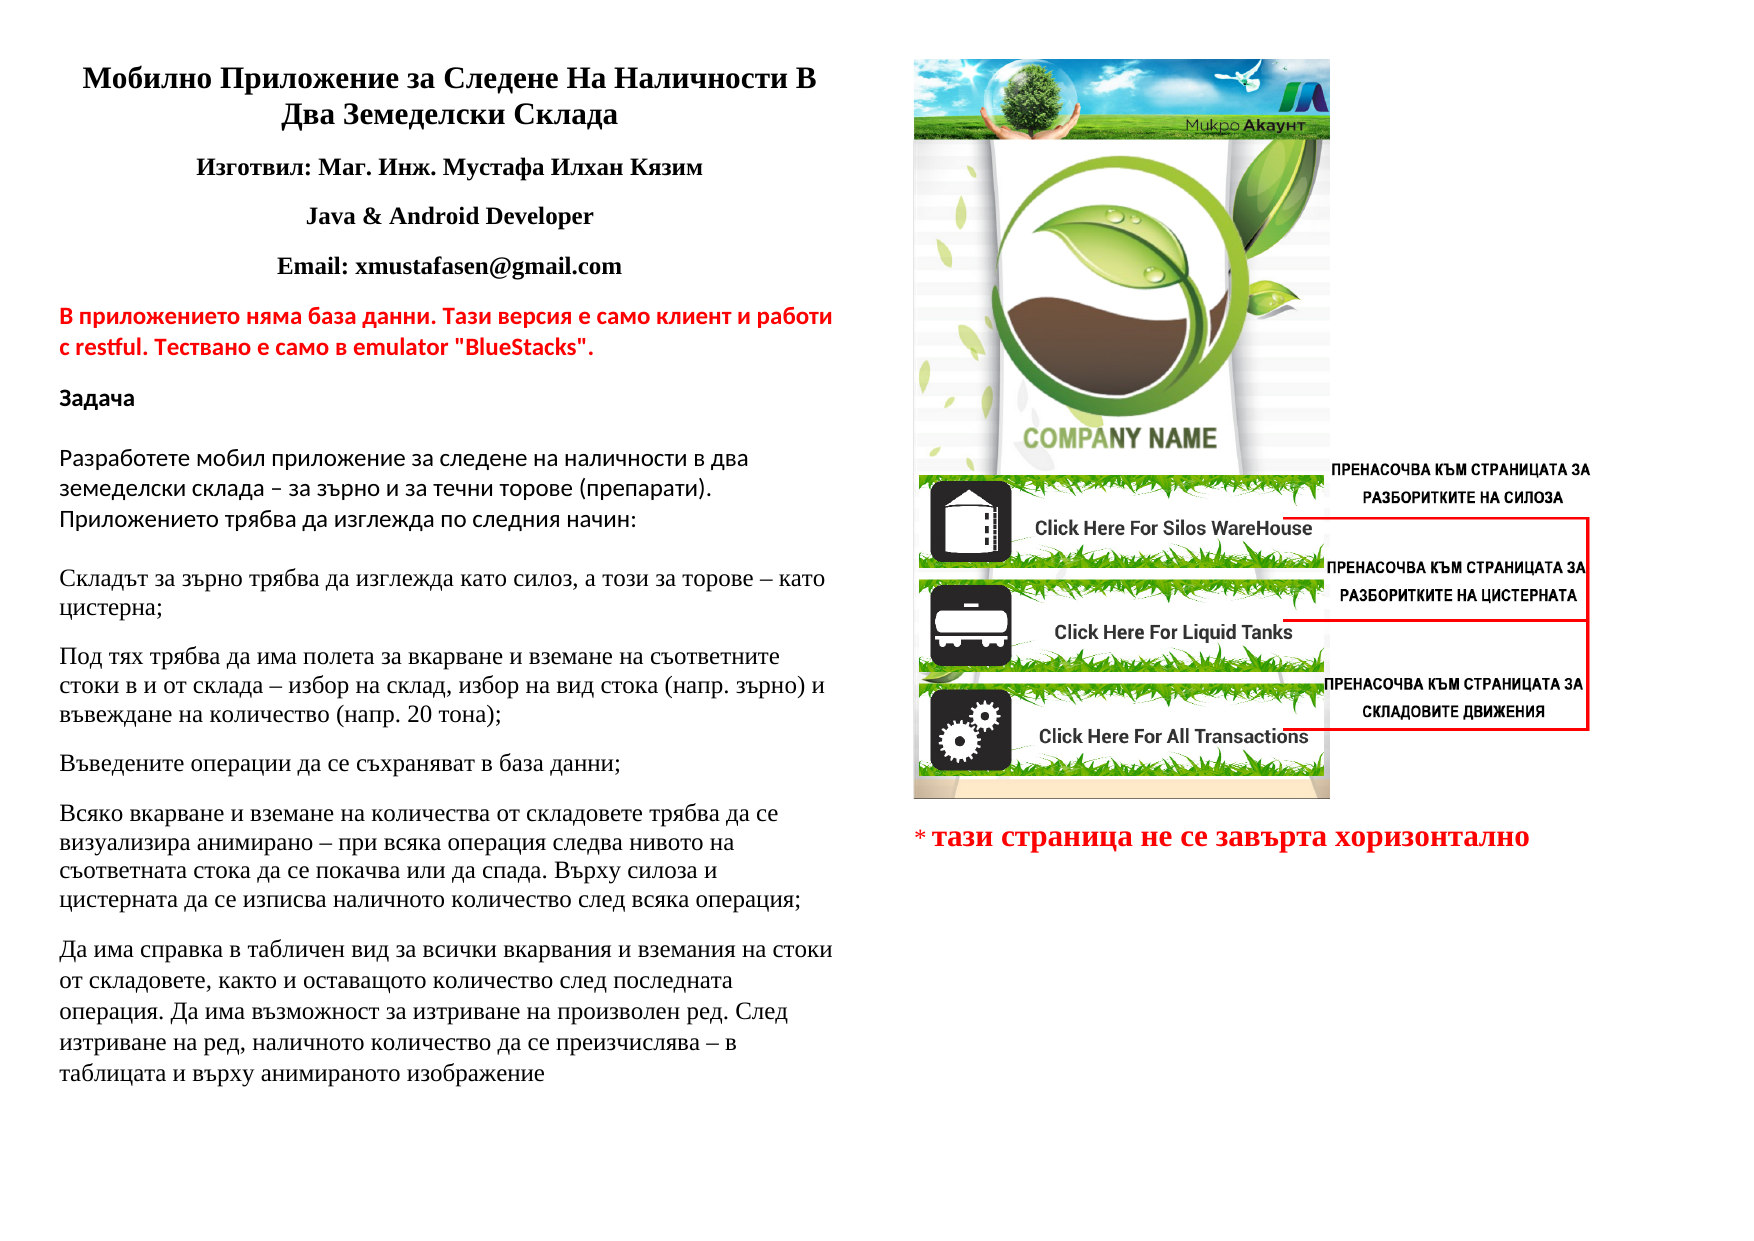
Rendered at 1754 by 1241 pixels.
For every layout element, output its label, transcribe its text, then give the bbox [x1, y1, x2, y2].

text Изготвил: Маг. Инж. Мустафа Илхан Кязим [59, 152, 840, 181]
text Задача [59, 382, 840, 413]
text Email: xmustafasen@gmail.com [59, 251, 840, 280]
text Складът за зърно трябва да изглежда като силоз, а този за торове – като цистерна; [59, 563, 840, 620]
text * тази страница не се завърта хоризонтално [914, 817, 1695, 853]
picture [1215, 74, 1231, 78]
text Под тях трябва да има полета за вкарване и вземане на съответните стоки в и от склада – избор на склад, избор на вид стока (напр. зърно) и въвеждане на количество (напр. 20 тона); [59, 641, 840, 727]
picture [913, 59, 1614, 799]
text Всяко вкарване и вземане на количества от складовете трябва да се визуализира анимирано – при всяка операция следва нивото на съответната стока да се покачва или да спада. Върху силоза и цистерната да се изписва наличното количество след всяка операция; [59, 798, 840, 913]
text В приложението няма база данни. Тази версия е само клиент и работи с restful. Тествано е само в emulator "BlueStacks". [59, 301, 840, 362]
text Въведените операции да се съхраняват в база данни; [59, 748, 840, 777]
text Разработете мобил приложение за следене на наличности в два земеделски склада – за зърно и за течни торове (препарати). Приложението трябва да изглежда по следния начин: [59, 442, 840, 534]
text Мобилно Приложение за Следене На Наличности В Два Земеделски Склада [59, 59, 840, 131]
text Да има справка в табличен вид за всички вкарвания и вземания на стоки от складовете, както и оставащото количество след последната операция. Да има възможност за изтриване на произволен ред. След изтриване на ред, наличното количество да се преизчислява – в таблицата и върху анимираното изображение [59, 934, 840, 1087]
text Java & Android Developer [59, 201, 840, 230]
